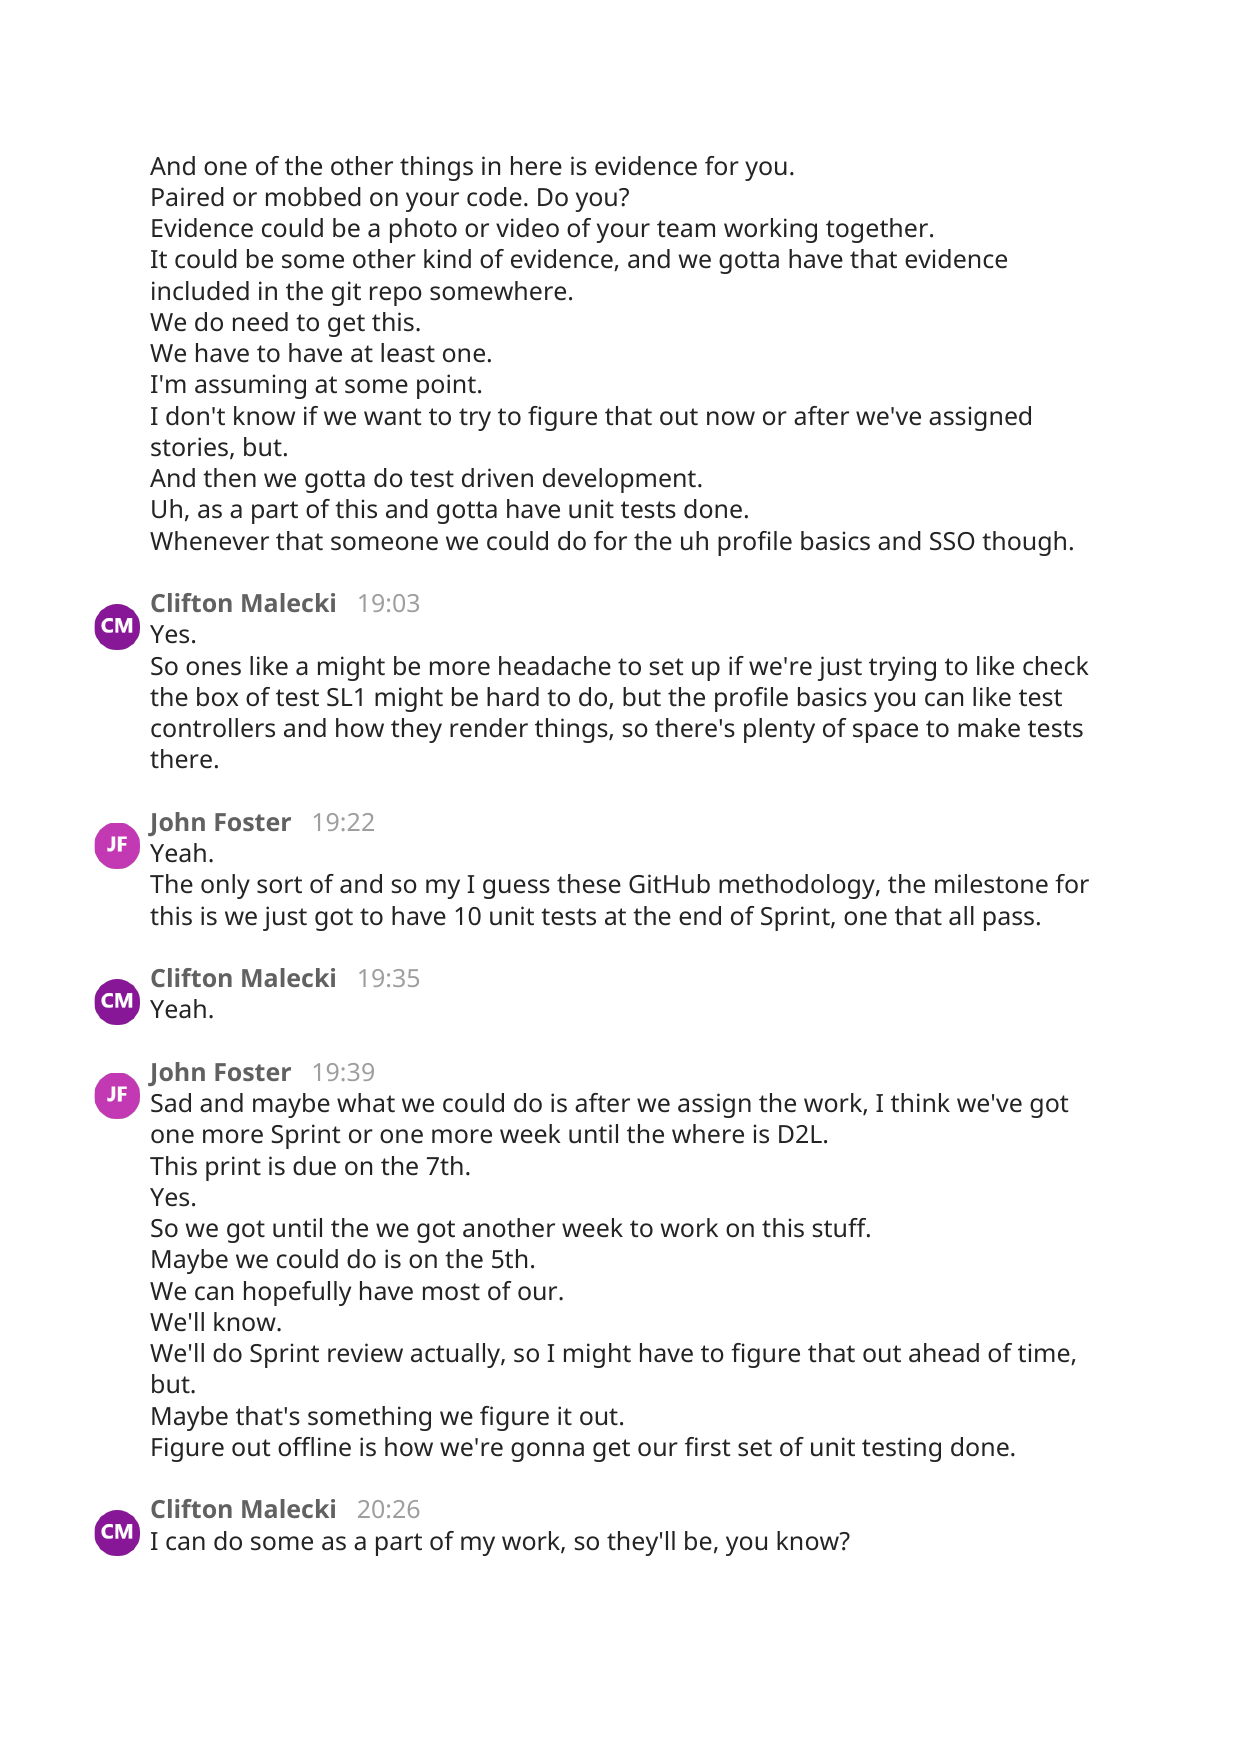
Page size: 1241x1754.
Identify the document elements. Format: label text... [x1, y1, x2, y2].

text John Foster 19:22 Yeah. The only sort of and so my I guess these GitHub methodology, the milestone for this is we just got to have 10 unit tests at the end of Sprint, one that all pass. [150, 775, 1090, 931]
text Clifton Malecki 20:26 I can do some as a part of my work, so they'll be, you know? [150, 1462, 1090, 1556]
text Clifton Malecki 19:35 Yeah. [150, 931, 1090, 1025]
picture [94, 1510, 140, 1556]
picture [94, 604, 140, 650]
text John Foster 19:39 Sad and maybe what we could do is after we assign the work, I think we've got one more Sprint or one more week until the where is D2L. This print is due on the 7th. Yes. So we got until the we got another week to work on this stuff. Maybe we could do is on the 5th. We can hopefully have most of our. We'll know. We'll do Sprint review actually, so I might have to figure that out ahead of time, but. Maybe that's something we figure it out. Figure out offline is how we're gonna get our first set of unit testing done. [150, 1025, 1090, 1462]
text Clifton Malecki 19:03 Yes. So ones like a might be more headache to set up if we're just trying to like check the box of test SL1 might be hard to do, but the profile basics you can like test controllers and how they render things, so there's plenty of space to make tests there. [150, 556, 1090, 775]
picture [94, 1073, 140, 1119]
picture [94, 979, 140, 1025]
picture [94, 823, 140, 869]
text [150, 150, 1090, 556]
